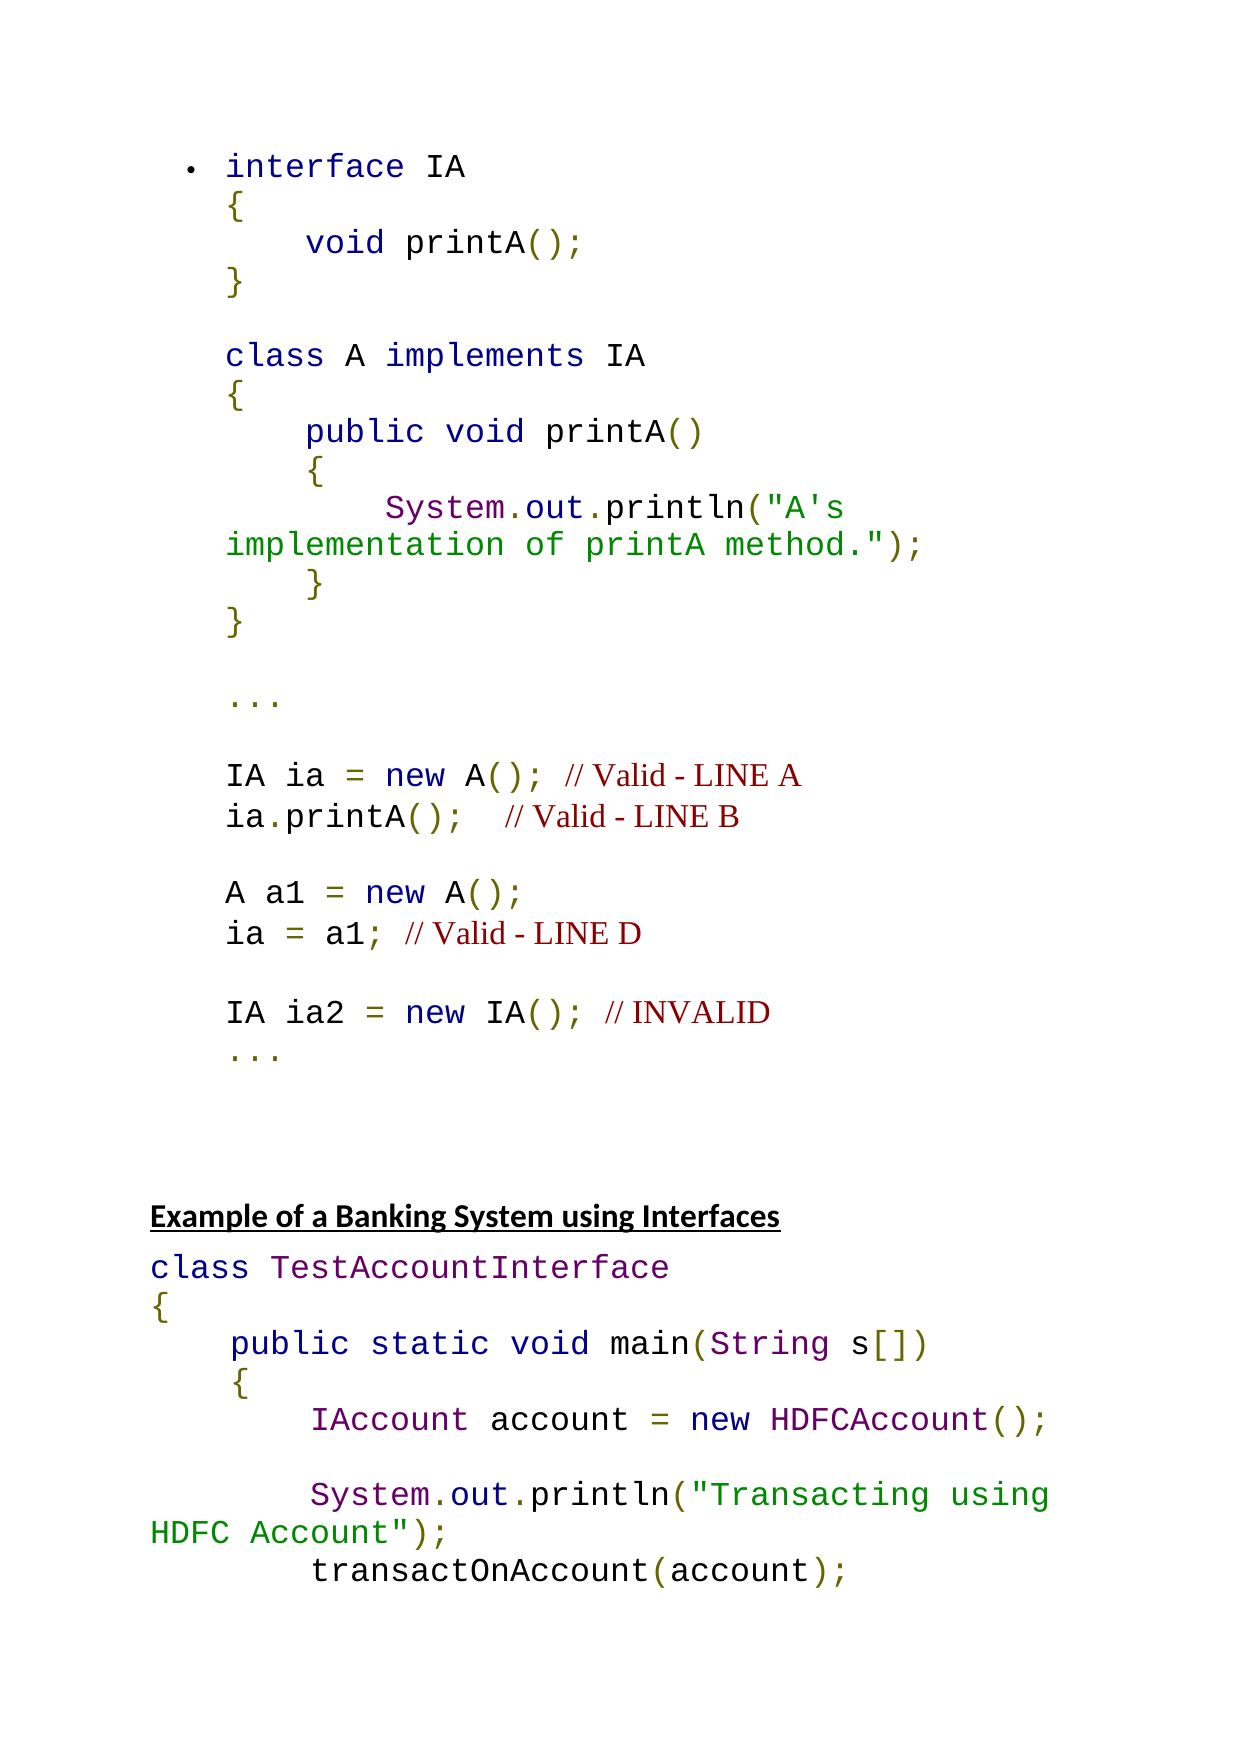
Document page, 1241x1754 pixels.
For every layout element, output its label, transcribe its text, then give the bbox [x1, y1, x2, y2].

list interface IA { void printA(); } class A implements IA { public void printA() { System.out.println("A's implementation of printA method."); } } ... IA ia = new A(); // Valid - LINE A ia.printA(); // Valid - LINE B A a1 = new A(); ia = a1; // Valid - LINE D IA ia2 = new IA(); // INVALID ... [187, 150, 1090, 1071]
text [150, 1251, 1090, 1591]
text Example of a Banking System using Interfaces [150, 1195, 1085, 1236]
